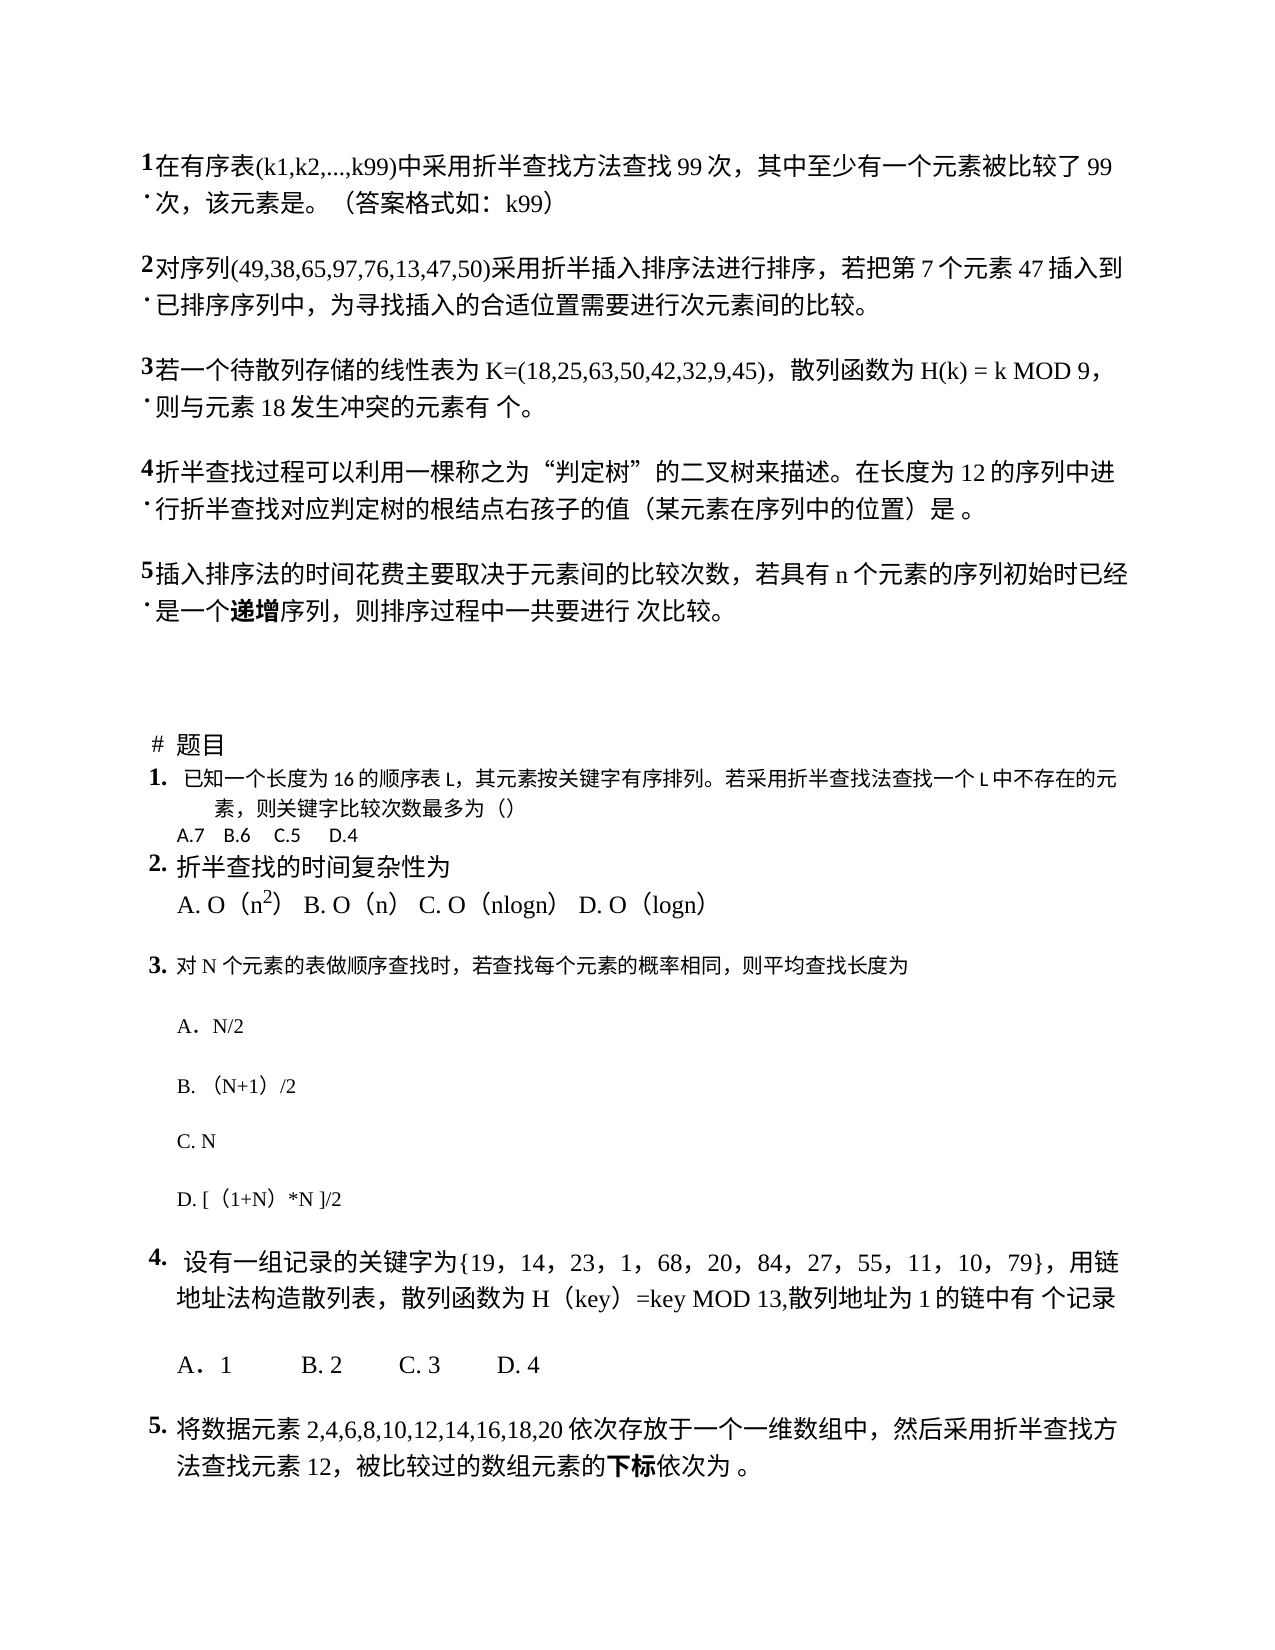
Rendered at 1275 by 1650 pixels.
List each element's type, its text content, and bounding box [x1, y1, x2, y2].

table_header # [139, 726, 177, 762]
table_cell 1. [139, 762, 177, 848]
table_cell 若一个待散列存储的线性表为K=(18,25,63,50,42,32,9,45)，散列函数为H(k) = k MOD 9，则与元素18发生冲突的元素有 个。 [155, 351, 1136, 453]
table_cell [177, 1410, 1136, 1512]
table_cell 设有一组记录的关键字为{19，14，23，1，68，20，84，27，55，11，10，79}，用链地址法构造散列表，散列函数为H（key）=key MOD 13,散列地址为1的链中有 个记录 A．1 B. 2 C. 3 D. 4 [177, 1242, 1136, 1410]
table_cell 3. [139, 351, 155, 453]
table_cell 折半查找过程可以利用一棵称之为“判定树”的二叉树来描述。在长度为12的序列中进行折半查找对应判定树的根结点右孩子的值（某元素在序列中的位置）是 。 [155, 453, 1136, 555]
table_cell 折半查找的时间复杂性为 A. O（n2） B. O（n） C. O（nlogn） D. O（logn） [177, 848, 1136, 950]
table_cell 对N 个元素的表做顺序查找时，若查找每个元素的概率相同，则平均查找长度为 A．N/2 B. （N+1）/2 C. N D. [（1+N）*N ]/2 [177, 950, 1136, 1242]
table_cell 插入排序法的时间花费主要取决于元素间的比较次数，若具有n个元素的序列初始时已经是一个递增序列，则排序过程中一共要进行 次比较。 [155, 555, 1136, 657]
table_cell 对序列(49,38,65,97,76,13,47,50)采用折半插入排序法进行排序，若把第7个元素47插入到已排序序列中，为寻找插入的合适位置需要进行次元素间的比较。 [155, 249, 1136, 351]
table_header 在有序表(k1,k2,...,k99)中采用折半查找方法查找99次，其中至少有一个元素被比较了99次，该元素是。（答案格式如：k99） [155, 147, 1136, 249]
table_cell 2. [139, 249, 155, 351]
table_cell 4. [139, 453, 155, 555]
table_cell 3. [139, 950, 177, 1242]
table_cell 4. [139, 1242, 177, 1410]
table_header 1. [139, 147, 155, 249]
table_cell 已知一个长度为16的顺序表L，其元素按关键字有序排列。若采用折半查找法查找一个L中不存在的元素，则关键字比较次数最多为（） A.7 B.6 C.5 D.4 [177, 762, 1136, 848]
table_cell 2. [139, 848, 177, 950]
table_cell 5. [139, 555, 155, 657]
table_cell 5. [139, 1410, 177, 1512]
table_header 题目 [177, 726, 1136, 762]
